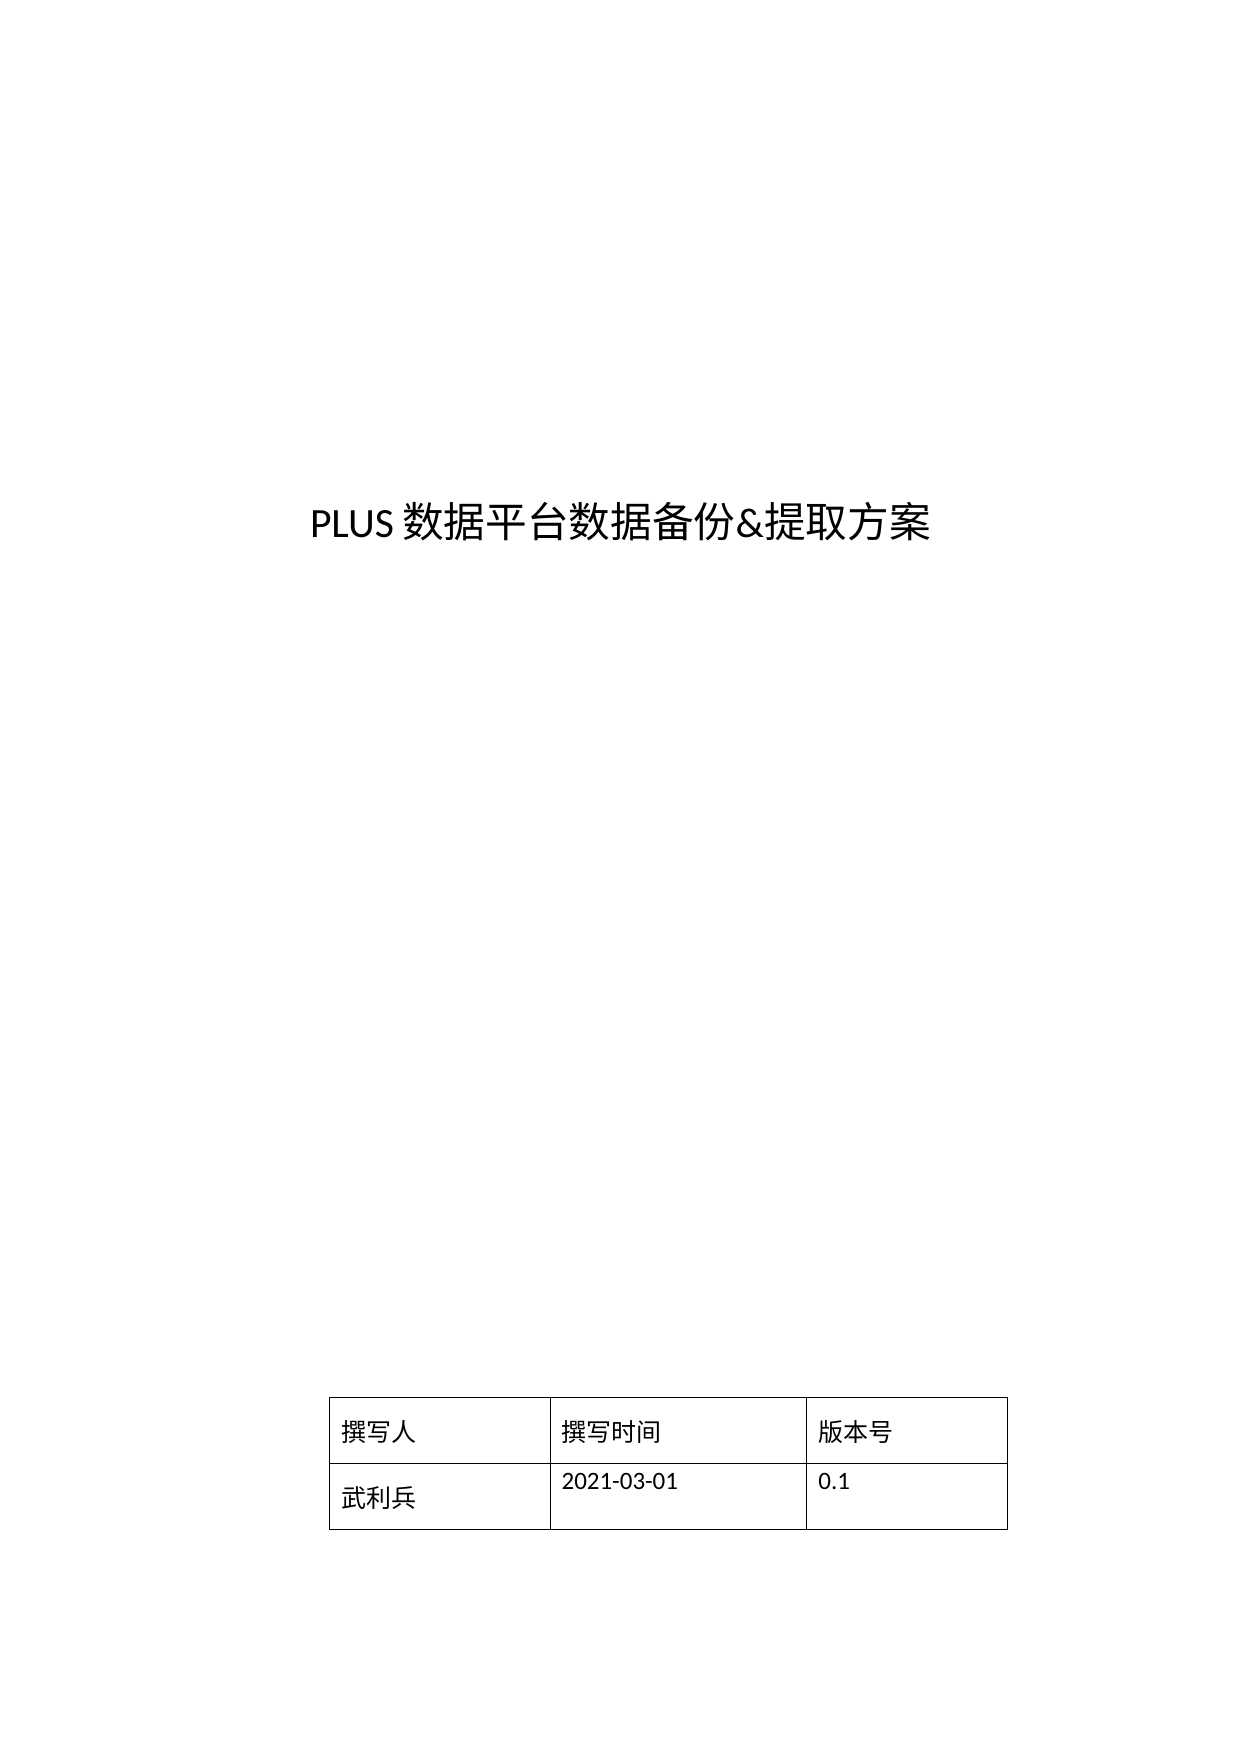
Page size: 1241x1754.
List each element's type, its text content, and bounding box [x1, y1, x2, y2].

table_cell 0.1 [807, 1464, 1007, 1529]
table_header 撰写人 [330, 1398, 550, 1463]
table_header 撰写时间 [551, 1398, 806, 1463]
table_cell 2021-03-01 [551, 1464, 806, 1529]
table_header 版本号 [807, 1398, 1007, 1463]
table_cell 武利兵 [330, 1464, 550, 1529]
text PLUS数据平台数据备份&提取方案 [187, 487, 1053, 552]
